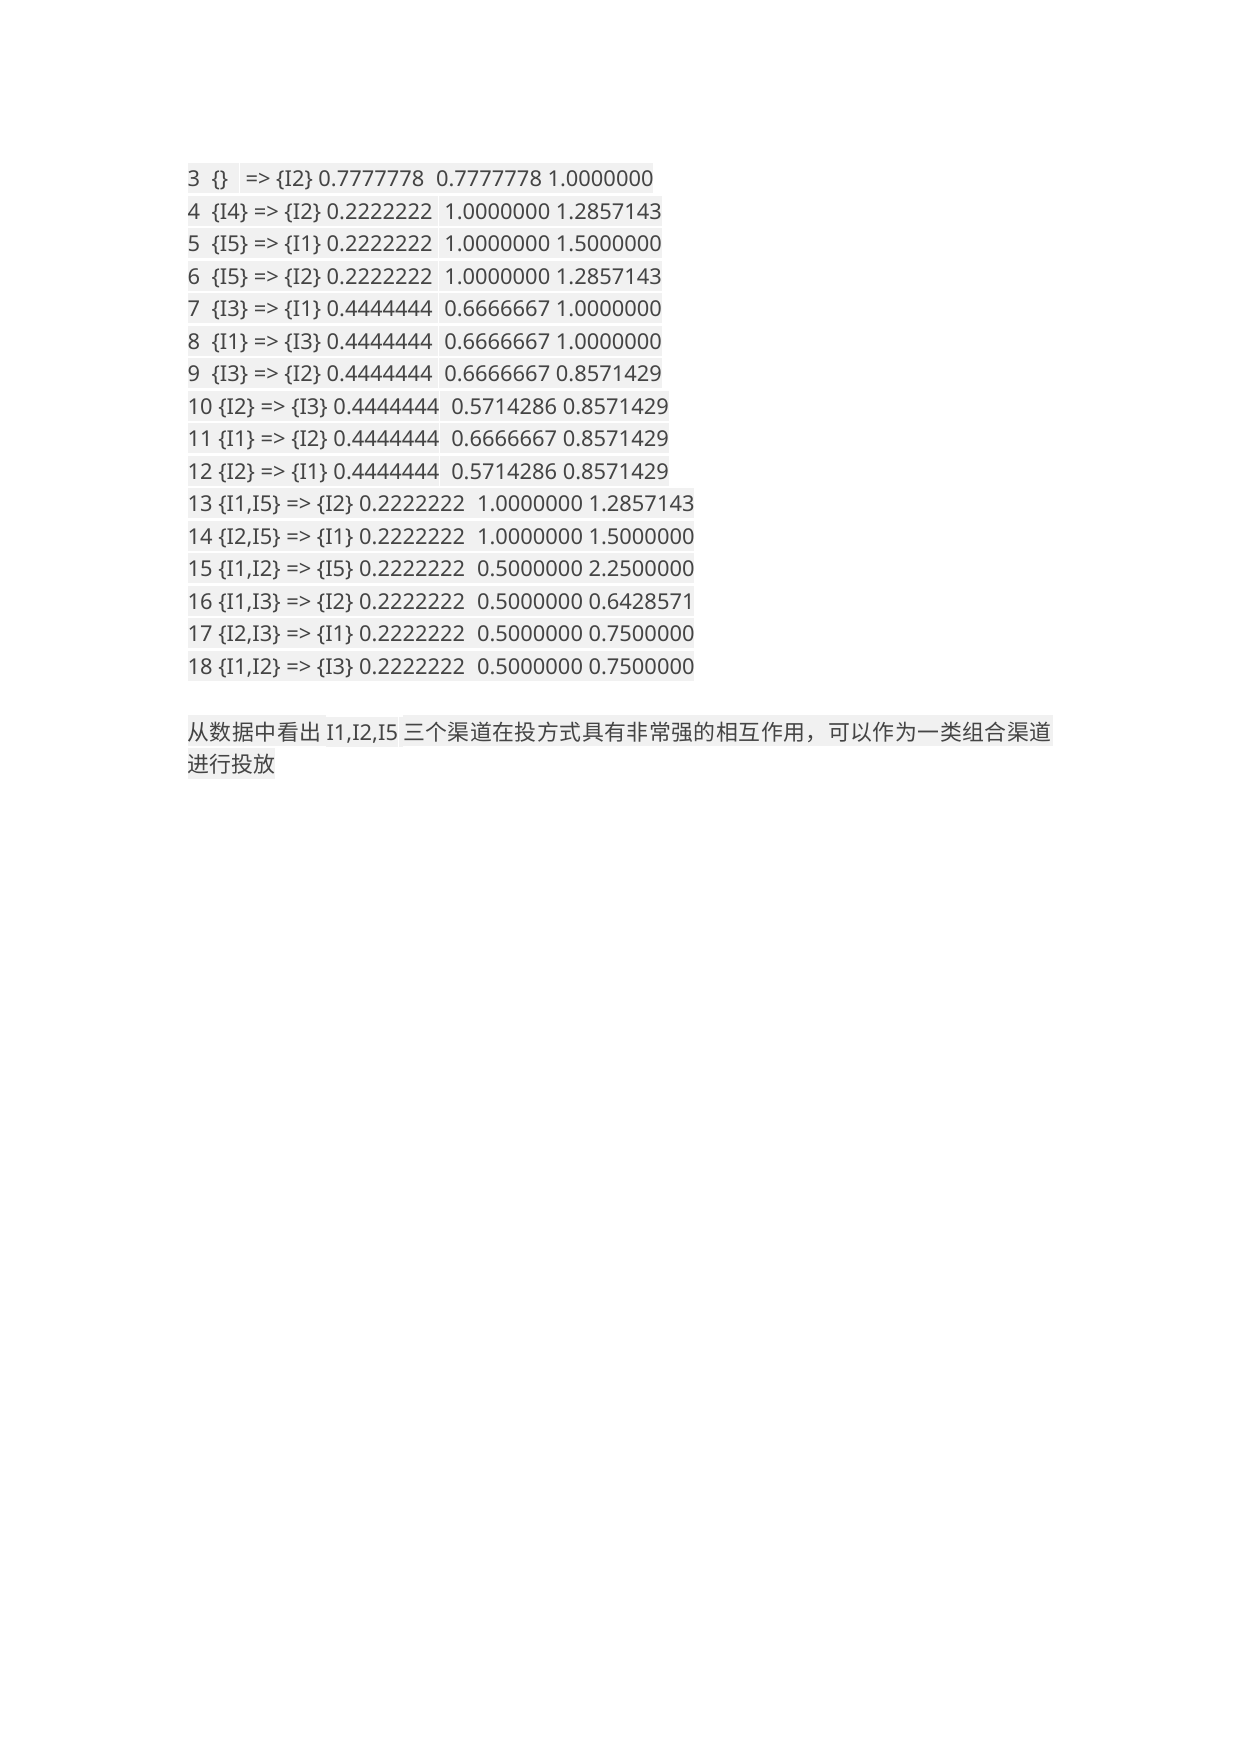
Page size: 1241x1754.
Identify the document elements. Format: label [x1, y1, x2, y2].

text [187, 162, 1053, 779]
